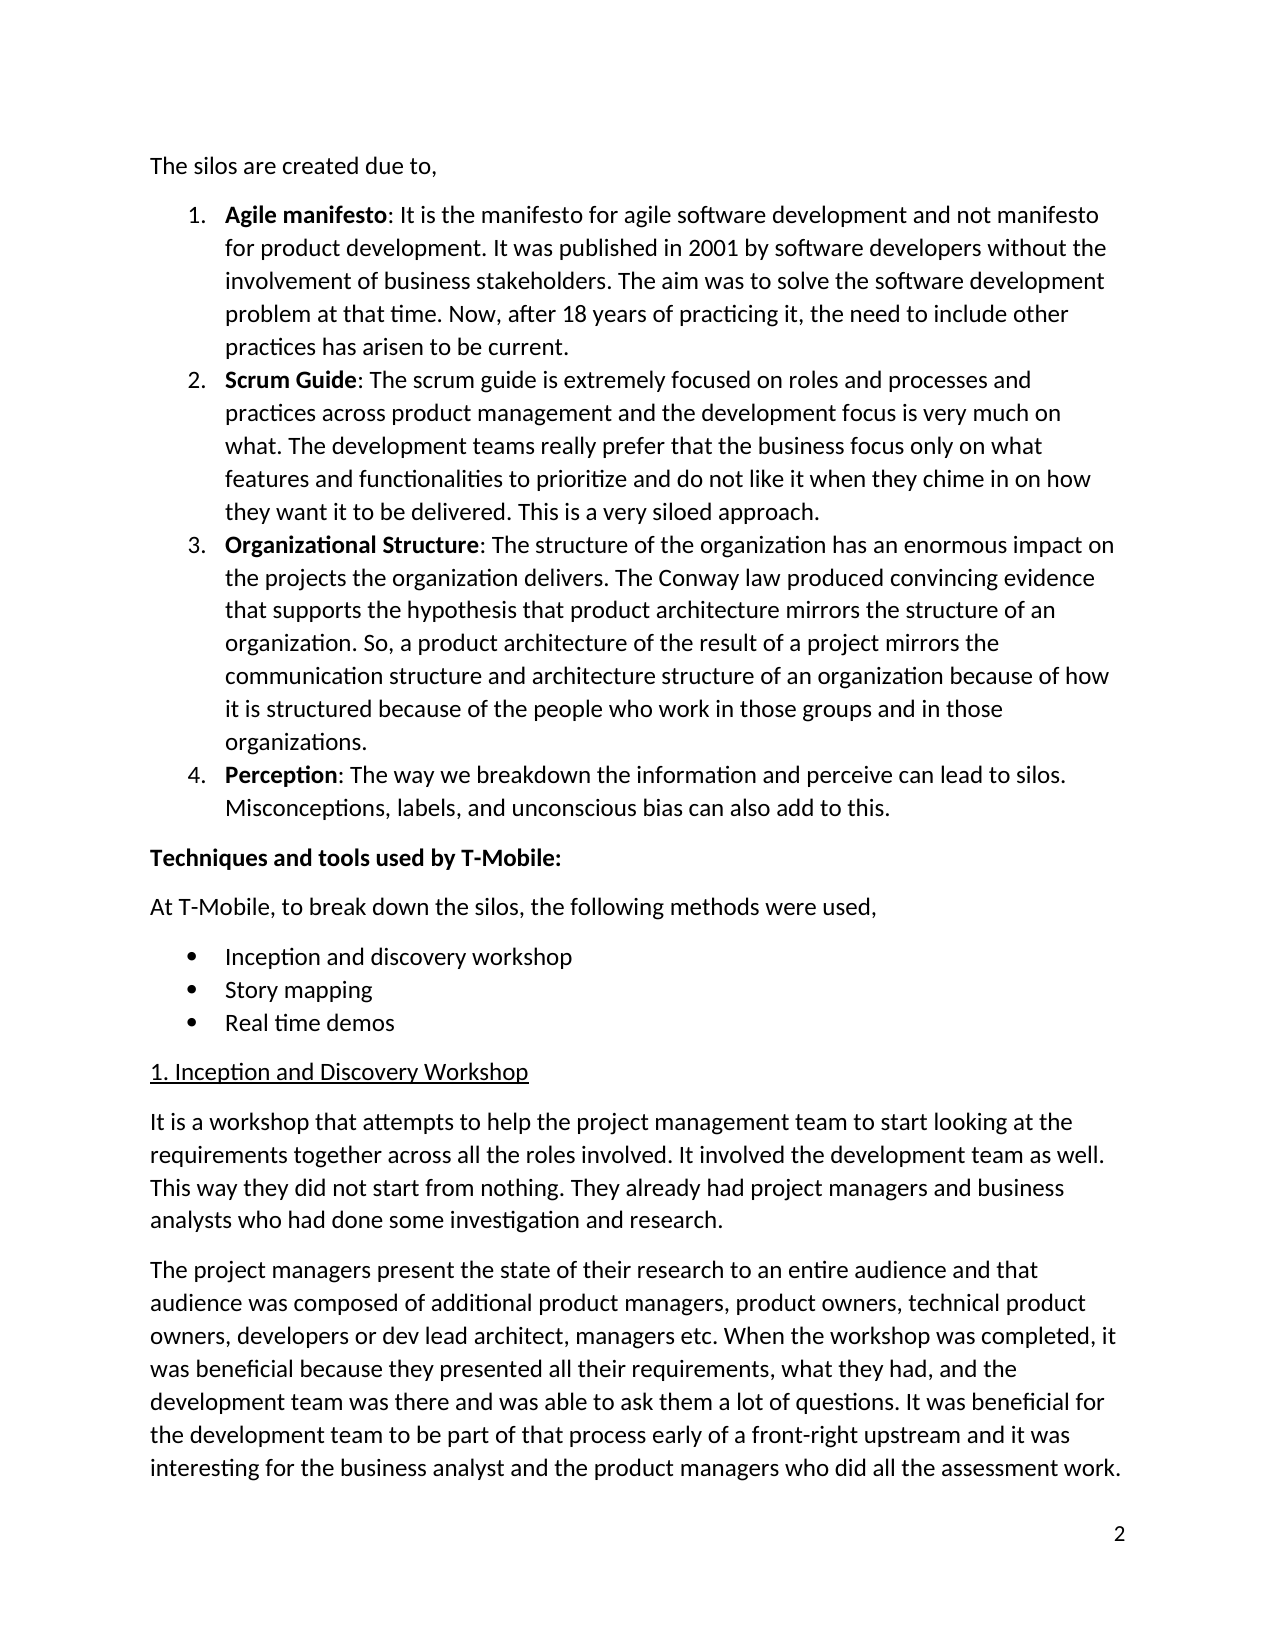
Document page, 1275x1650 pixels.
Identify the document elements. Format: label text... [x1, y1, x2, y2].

text At T-Mobile, to break down the silos, the following methods were used, [150, 891, 1125, 922]
text The project managers present the state of their research to an entire audience and that audience was composed of additional product managers, product owners, technical product owners, developers or dev lead architect, managers etc. When the workshop was completed, it was beneficial because they presented all their requirements, what they had, and the development team was there and was able to ask them a lot of questions. It was beneficial for the development team to be part of that process early of a front-right upstream and it was interesting for the business analyst and the product managers who did all the assessment work. [150, 1254, 1125, 1482]
list Inception and discovery workshop [187, 941, 1125, 971]
text 1. Inception and Discovery Workshop [150, 1056, 1125, 1087]
list Scrum Guide: The scrum guide is extremely focused on roles and processes and practices across product management and the development focus is very much on what. The development teams really prefer that the business focus only on what features and functionalities to prioritize and do not like it when they chime in on how they want it to be delivered. This is a very siloed approach. [187, 364, 1125, 526]
list Agile manifesto: It is the manifesto for agile software development and not manifesto for product development. It was published in 2001 by software developers without the involvement of business stakeholders. The aim was to solve the software development problem at that time. Now, after 18 years of practicing it, the need to include other practices has arisen to be current. [187, 199, 1125, 362]
list Story mapping [187, 974, 1125, 1004]
text The silos are created due to, [150, 150, 1125, 181]
text Techniques and tools used by T-Mobile: [150, 842, 1125, 872]
list Real time demos [187, 1007, 1125, 1037]
list Perception: The way we breakdown the information and perceive can lead to silos. Misconceptions, labels, and unconscious bias can also add to this. [187, 759, 1125, 823]
text It is a workshop that attempts to help the project management team to start looking at the requirements together across all the roles involved. It involved the development team as well. This way they did not start from nothing. They already had project managers and business analysts who had done some investigation and research. [150, 1106, 1125, 1235]
list Organizational Structure: The structure of the organization has an enormous impact on the projects the organization delivers. The Conway law produced convincing evidence that supports the hypothesis that product architecture mirrors the structure of an organization. So, a product architecture of the result of a project mirrors the communication structure and architecture structure of an organization because of how it is structured because of the people who work in those groups and in those organizations. [187, 529, 1125, 757]
